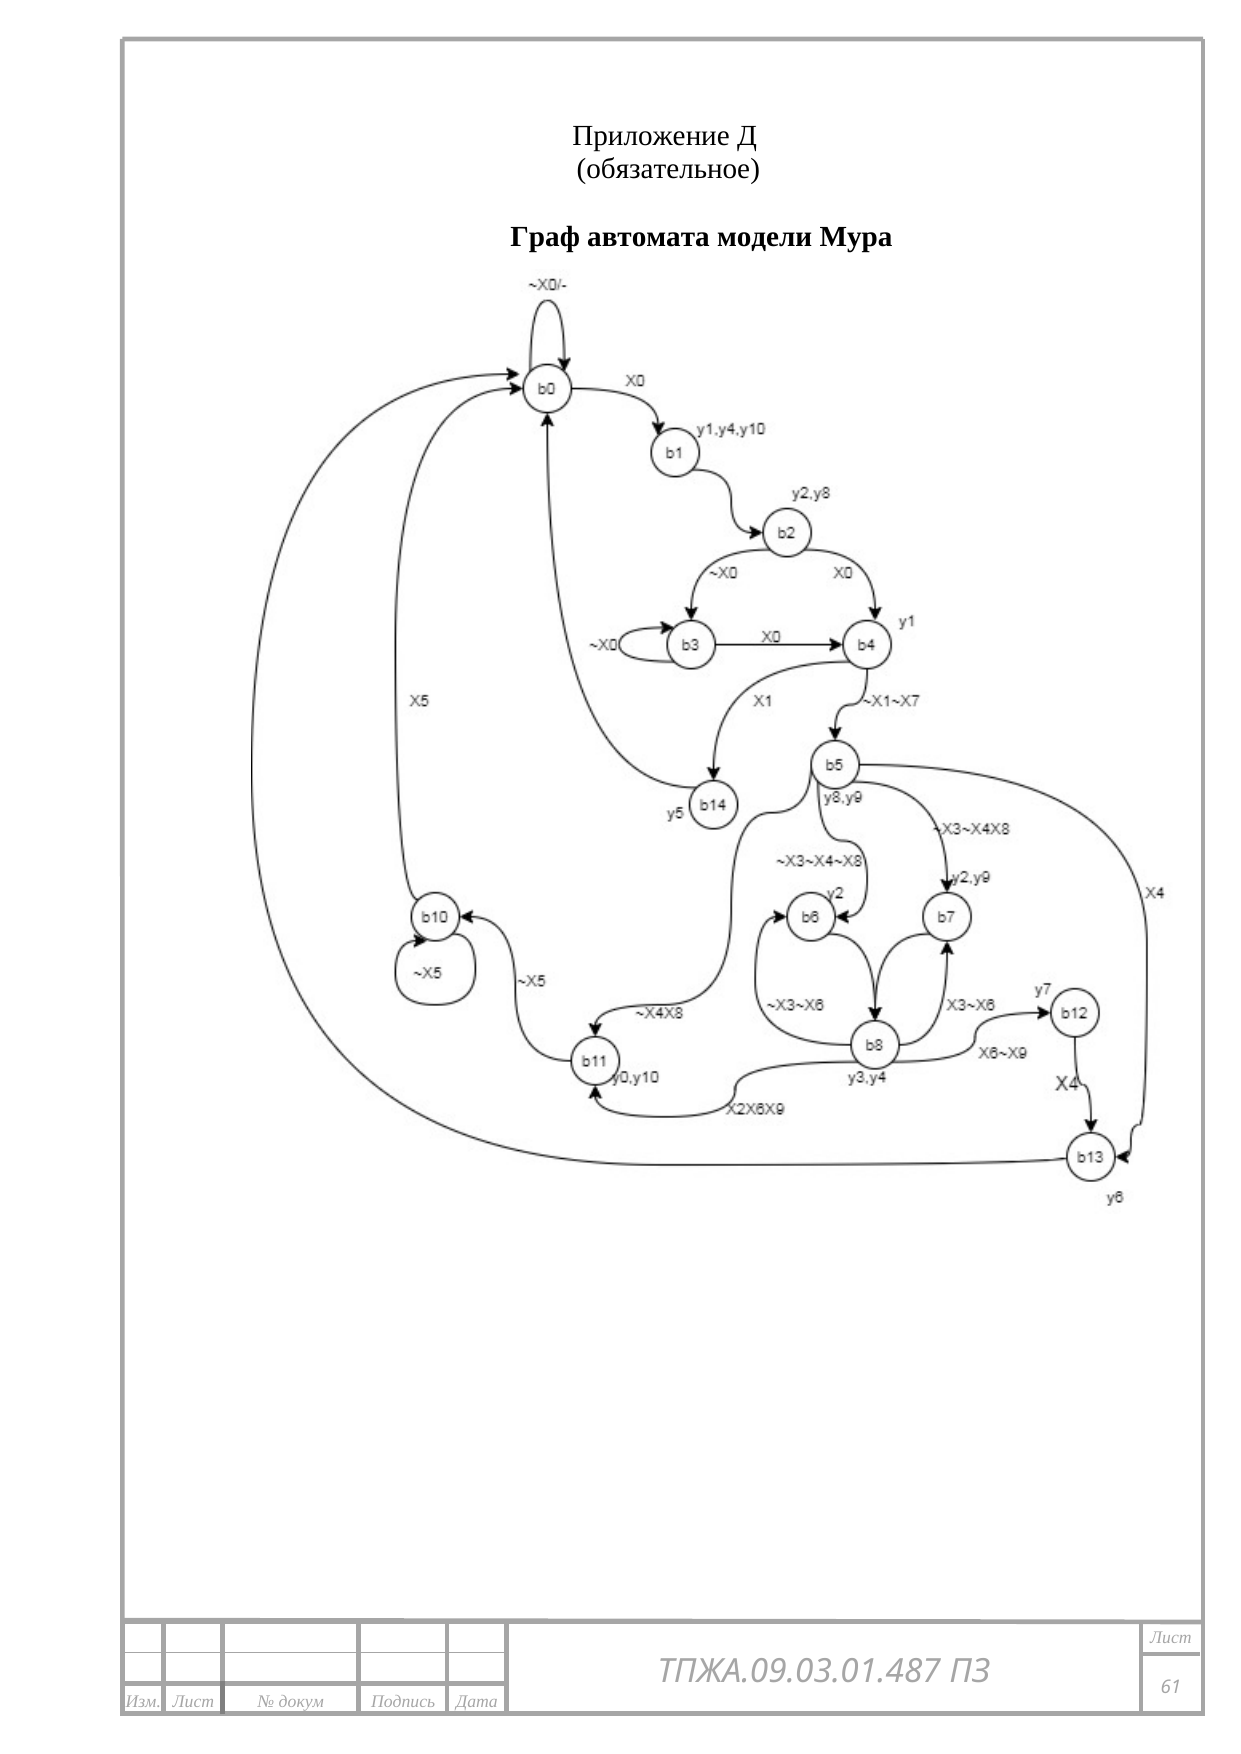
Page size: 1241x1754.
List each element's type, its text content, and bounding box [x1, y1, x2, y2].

text (обязательное) [177, 152, 1152, 185]
text Приложение Д [177, 118, 1152, 152]
text Граф автомата модели Мура [177, 219, 1152, 252]
picture [251, 269, 1180, 1214]
